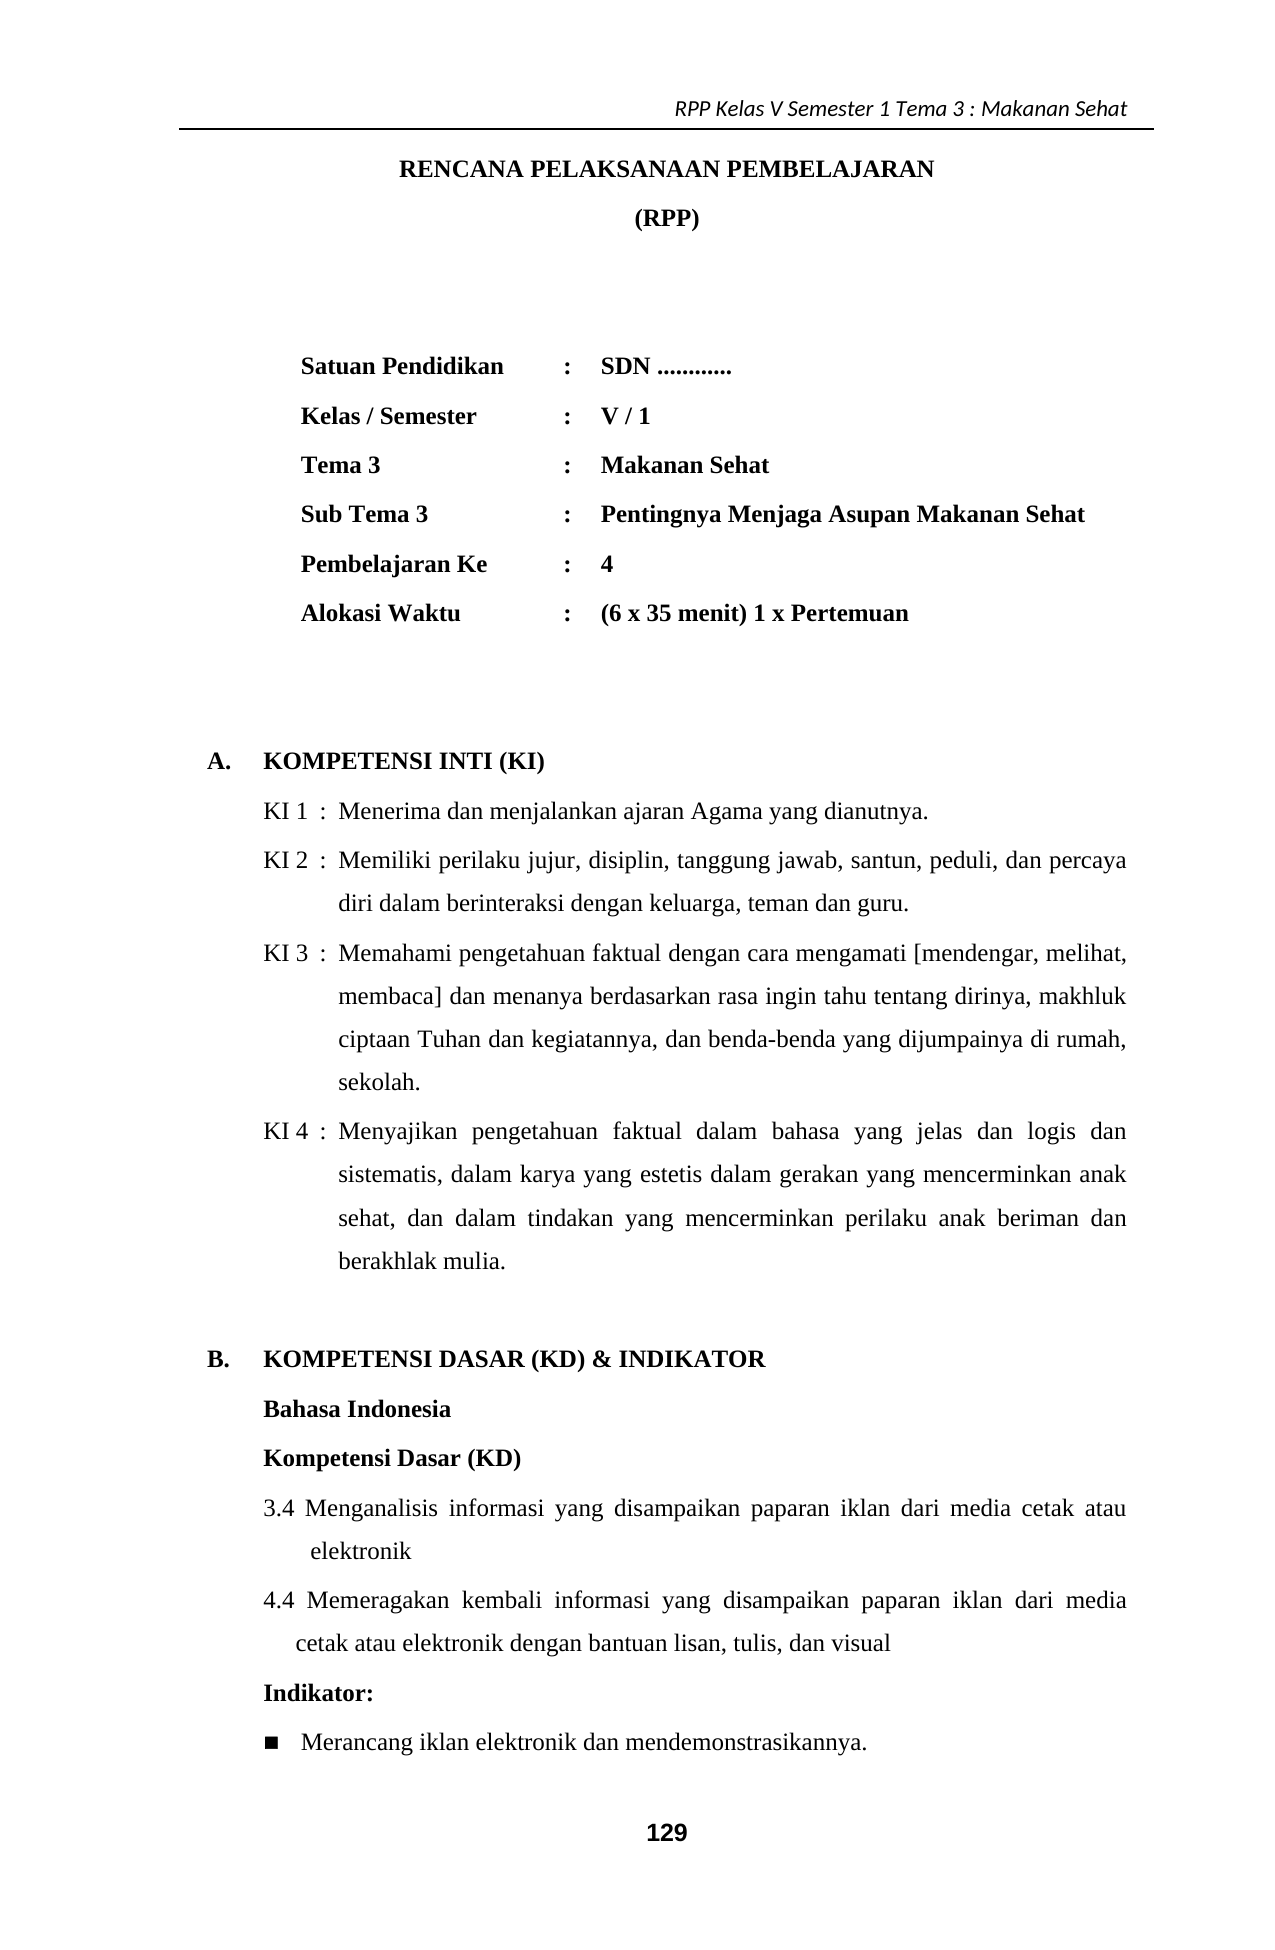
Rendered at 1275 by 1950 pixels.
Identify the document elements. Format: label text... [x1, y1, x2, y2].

text B. KOMPETENSI DASAR (KD) & INDIKATOR [207, 1344, 1127, 1373]
text Kelas / Semester : V / 1 [301, 401, 1127, 429]
text Pembelajaran Ke : 4 [301, 549, 1127, 578]
text Indikator: [263, 1678, 1127, 1706]
text Bahasa Indonesia [263, 1394, 1127, 1423]
text A. KOMPETENSI INTI (KI) [207, 746, 1127, 775]
text Sub Tema 3 : Pentingnya Menjaga Asupan Makanan Sehat [301, 499, 1127, 528]
text KI 2 : Memiliki perilaku jujur, disiplin, tanggung jawab, santun, peduli, dan percaya diri dalam berinteraksi dengan keluarga, teman dan guru. [263, 845, 1127, 917]
text Satuan Pendidikan : SDN ............ [301, 351, 1127, 380]
text Tema 3 : Makanan Sehat [301, 450, 1127, 479]
list Merancang iklan elektronik dan mendemonstrasikannya. [263, 1727, 1131, 1756]
text Alokasi Waktu : (6 x 35 menit) 1 x Pertemuan [301, 598, 1127, 627]
text RENCANA PELAKSANAAN PEMBELAJARAN [207, 154, 1127, 183]
text 4.4 Memeragakan kembali informasi yang disampaikan paparan iklan dari media cetak atau elektronik dengan bantuan lisan, tulis, dan visual [263, 1585, 1127, 1657]
text Kompetensi Dasar (KD) [263, 1443, 1127, 1472]
text KI 1 : Menerima dan menjalankan ajaran Agama yang dianutnya. [263, 796, 1127, 824]
text KI 4 : Menyajikan pengetahuan faktual dalam bahasa yang jelas dan logis dan sistematis, dalam karya yang estetis dalam gerakan yang mencerminkan anak sehat, dan dalam tindakan yang mencerminkan perilaku anak beriman dan berakhlak mulia. [263, 1116, 1127, 1274]
text 3.4 Menganalisis informasi yang disampaikan paparan iklan dari media cetak atau elektronik [263, 1493, 1127, 1564]
text KI 3 : Memahami pengetahuan faktual dengan cara mengamati [mendengar, melihat, membaca] dan menanya berdasarkan rasa ingin tahu tentang dirinya, makhluk ciptaan Tuhan dan kegiatannya, dan benda-benda yang dijumpainya di rumah, sekolah. [263, 938, 1127, 1096]
text (RPP) [207, 203, 1127, 232]
